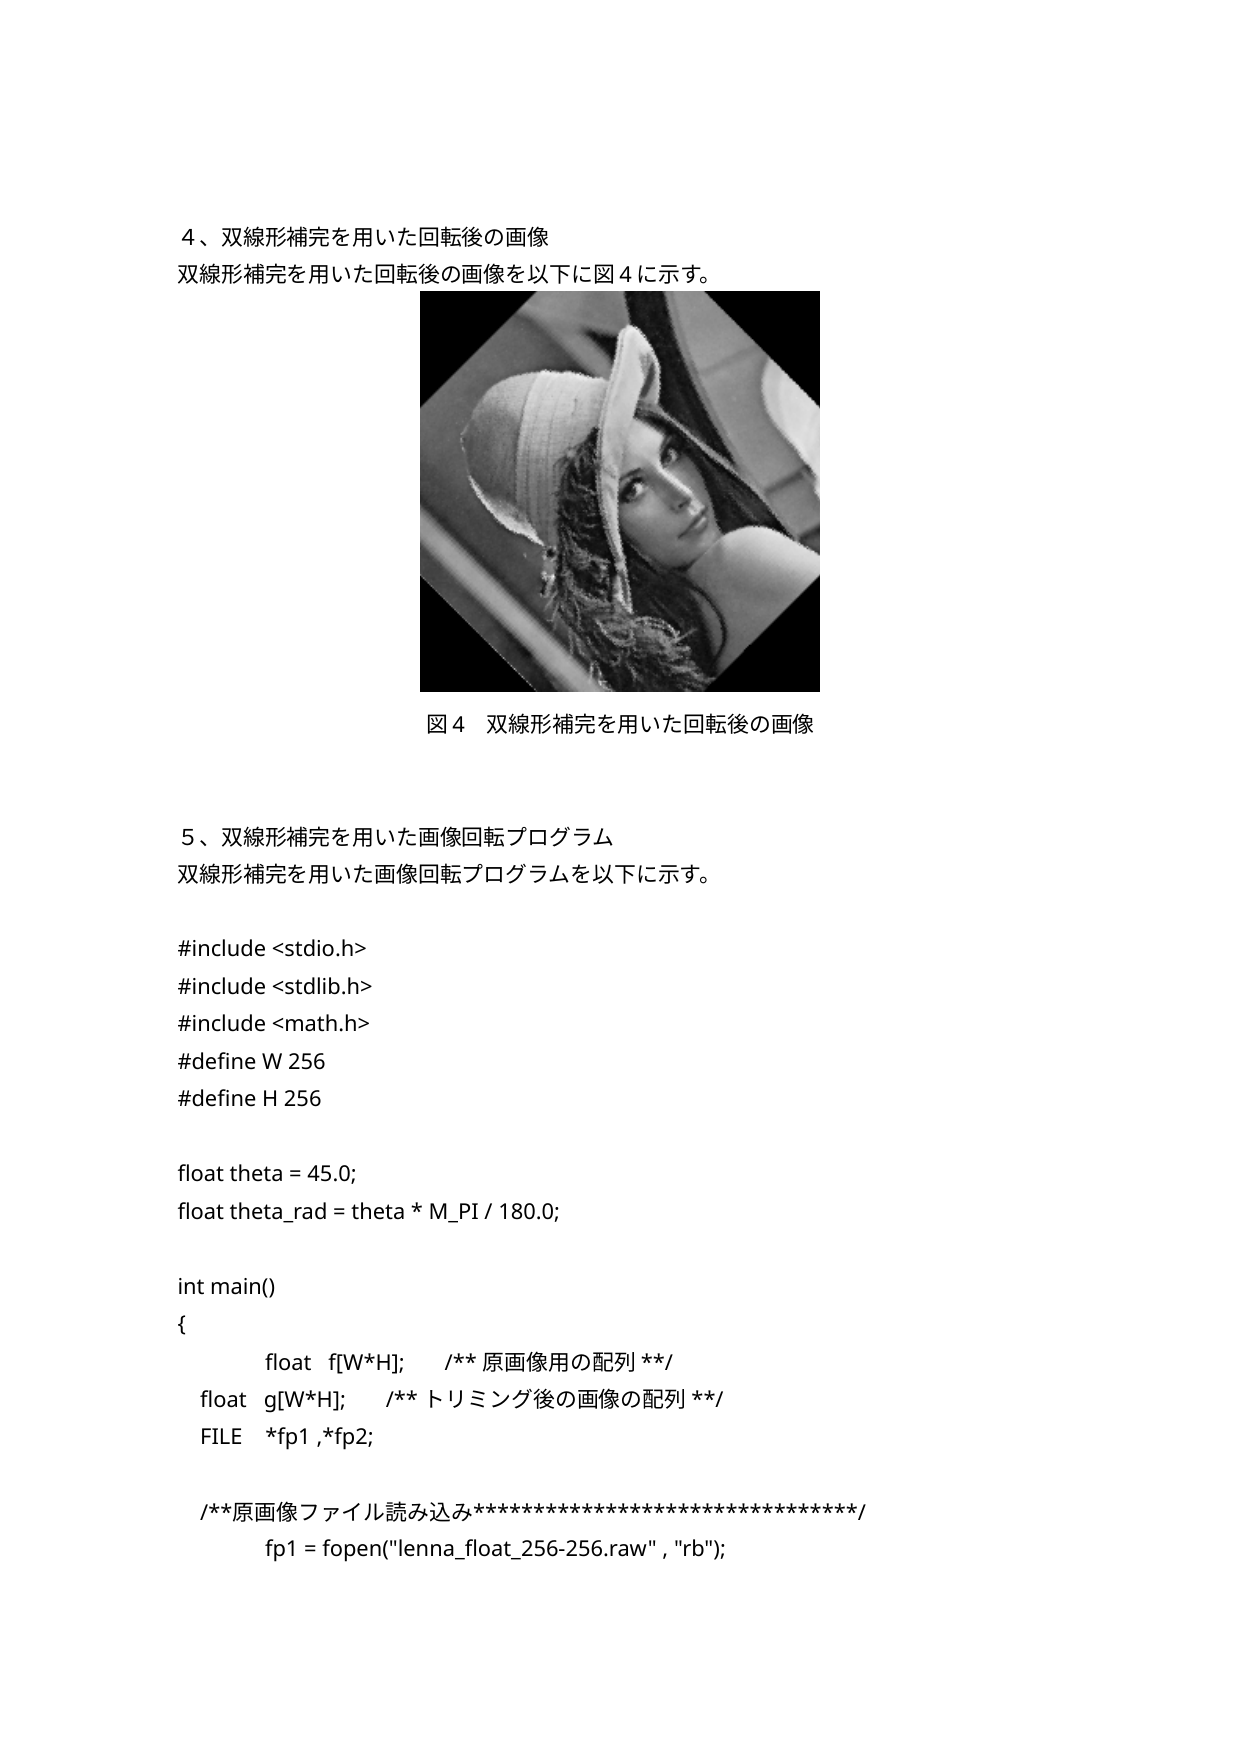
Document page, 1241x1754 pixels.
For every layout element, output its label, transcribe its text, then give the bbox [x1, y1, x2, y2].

text #include <stdio.h> [177, 929, 1063, 967]
text 双線形補完を用いた回転後の画像を以下に図4に示す。 [177, 254, 1063, 292]
text 双線形補完を用いた画像回転プログラムを以下に示す。 [177, 854, 1063, 892]
text int main() [177, 1267, 1063, 1304]
text ５、双線形補完を用いた画像回転プログラム [177, 817, 1063, 854]
text #define H 256 [177, 1079, 1063, 1117]
text fp1 = fopen("lenna_float_256-256.raw" , "rb"); [177, 1529, 1063, 1567]
text FILE *fp1 ,*fp2; [177, 1417, 1063, 1454]
text #include <stdlib.h> [177, 967, 1063, 1004]
text /**原画像ファイル読み込み********************************/ [177, 1492, 1063, 1529]
text float f[W*H]; /** 原画像用の配列 **/ [177, 1342, 1063, 1379]
text 図4 双線形補完を用いた回転後の画像 [177, 704, 1063, 742]
text float theta = 45.0; [177, 1154, 1063, 1192]
text ４、双線形補完を用いた回転後の画像 [177, 217, 1063, 254]
text { [177, 1304, 1063, 1342]
text #define W 256 [177, 1042, 1063, 1079]
text float theta_rad = theta * M_PI / 180.0; [177, 1192, 1063, 1229]
text #include <math.h> [177, 1004, 1063, 1042]
picture [420, 291, 820, 692]
text float g[W*H]; /** トリミング後の画像の配列 **/ [177, 1379, 1063, 1417]
